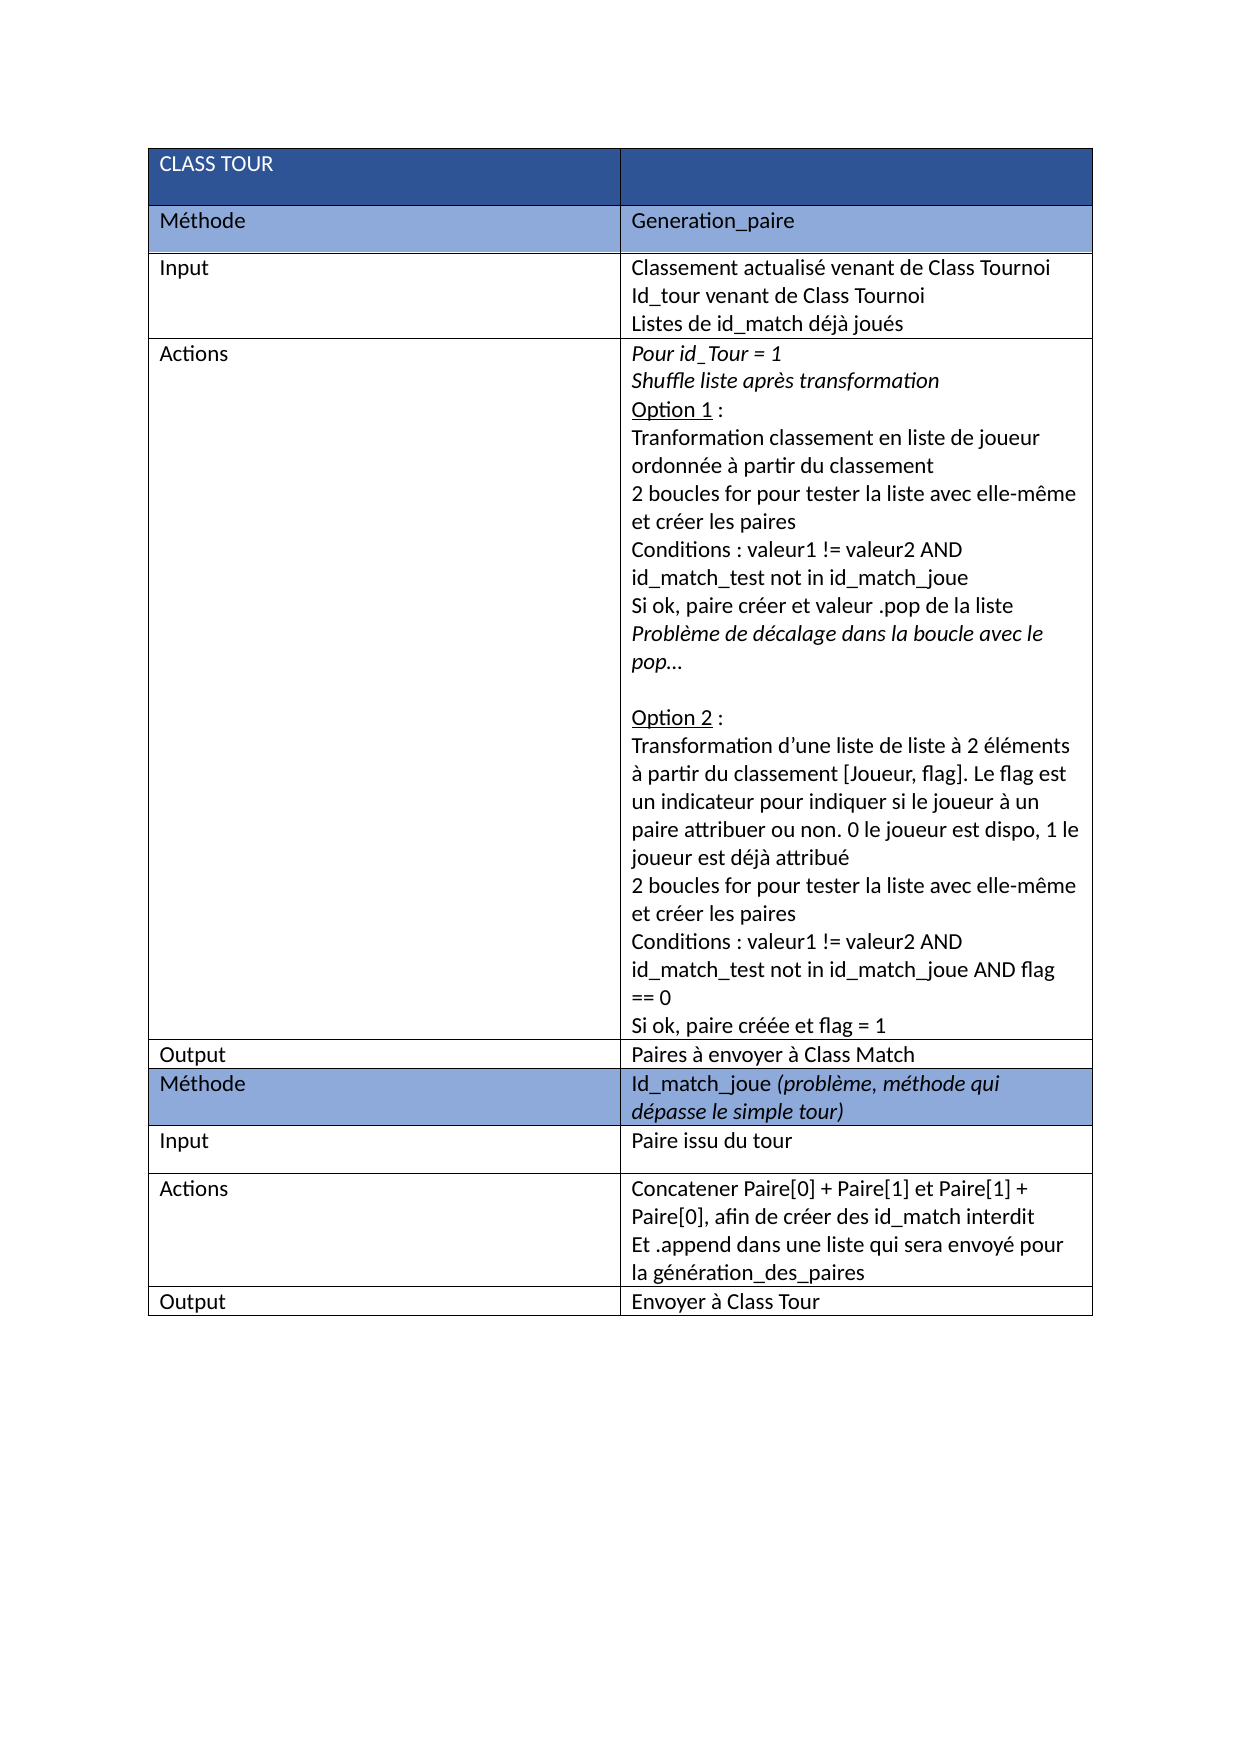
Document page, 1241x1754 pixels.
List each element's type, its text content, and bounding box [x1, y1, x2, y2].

table_cell Input [149, 1126, 620, 1173]
table_cell Input [149, 254, 620, 338]
table_cell Pour id_Tour = 1 Shuffle liste après transformation Option 1 : Tranformation classement en liste de joueur ordonnée à partir du classement 2 boucles for pour tester la liste avec elle-même et créer les paires Conditions : valeur1 != valeur2 AND id_match_test not in id_match_joue Si ok, paire créer et valeur .pop de la liste Problème de décalage dans la boucle avec le pop… Option 2 : Transformation d’une liste de liste à 2 éléments à partir du classement [Joueur, flag]. Le flag est un indicateur pour indiquer si le joueur à un paire attribuer ou non. 0 le joueur est dispo, 1 le joueur est déjà attribué 2 boucles for pour tester la liste avec elle-même et créer les paires Conditions : valeur1 != valeur2 AND id_match_test not in id_match_joue AND flag == 0 Si ok, paire créée et flag = 1 [621, 339, 1092, 1039]
table_cell Envoyer à Class Tour [621, 1287, 1092, 1315]
table_cell Id_match_joue (problème, méthode qui dépasse le simple tour) [621, 1069, 1092, 1125]
table_cell Actions [149, 1174, 620, 1286]
table_cell Méthode [149, 1069, 620, 1125]
table_cell Paire issu du tour [621, 1126, 1092, 1173]
table_cell Output [149, 1040, 620, 1068]
table_cell Paires à envoyer à Class Match [621, 1040, 1092, 1068]
table_cell Output [149, 1287, 620, 1315]
table_cell Generation_paire [621, 206, 1092, 252]
table_header [621, 149, 1092, 205]
table_cell Méthode [149, 206, 620, 252]
table_cell Classement actualisé venant de Class Tournoi Id_tour venant de Class Tournoi Listes de id_match déjà joués [621, 254, 1092, 338]
table_header CLASS TOUR [149, 149, 620, 205]
table_cell Concatener Paire[0] + Paire[1] et Paire[1] + Paire[0], afin de créer des id_match interdit Et .append dans une liste qui sera envoyé pour la génération_des_paires [621, 1174, 1092, 1286]
table_cell Actions [149, 339, 620, 1039]
